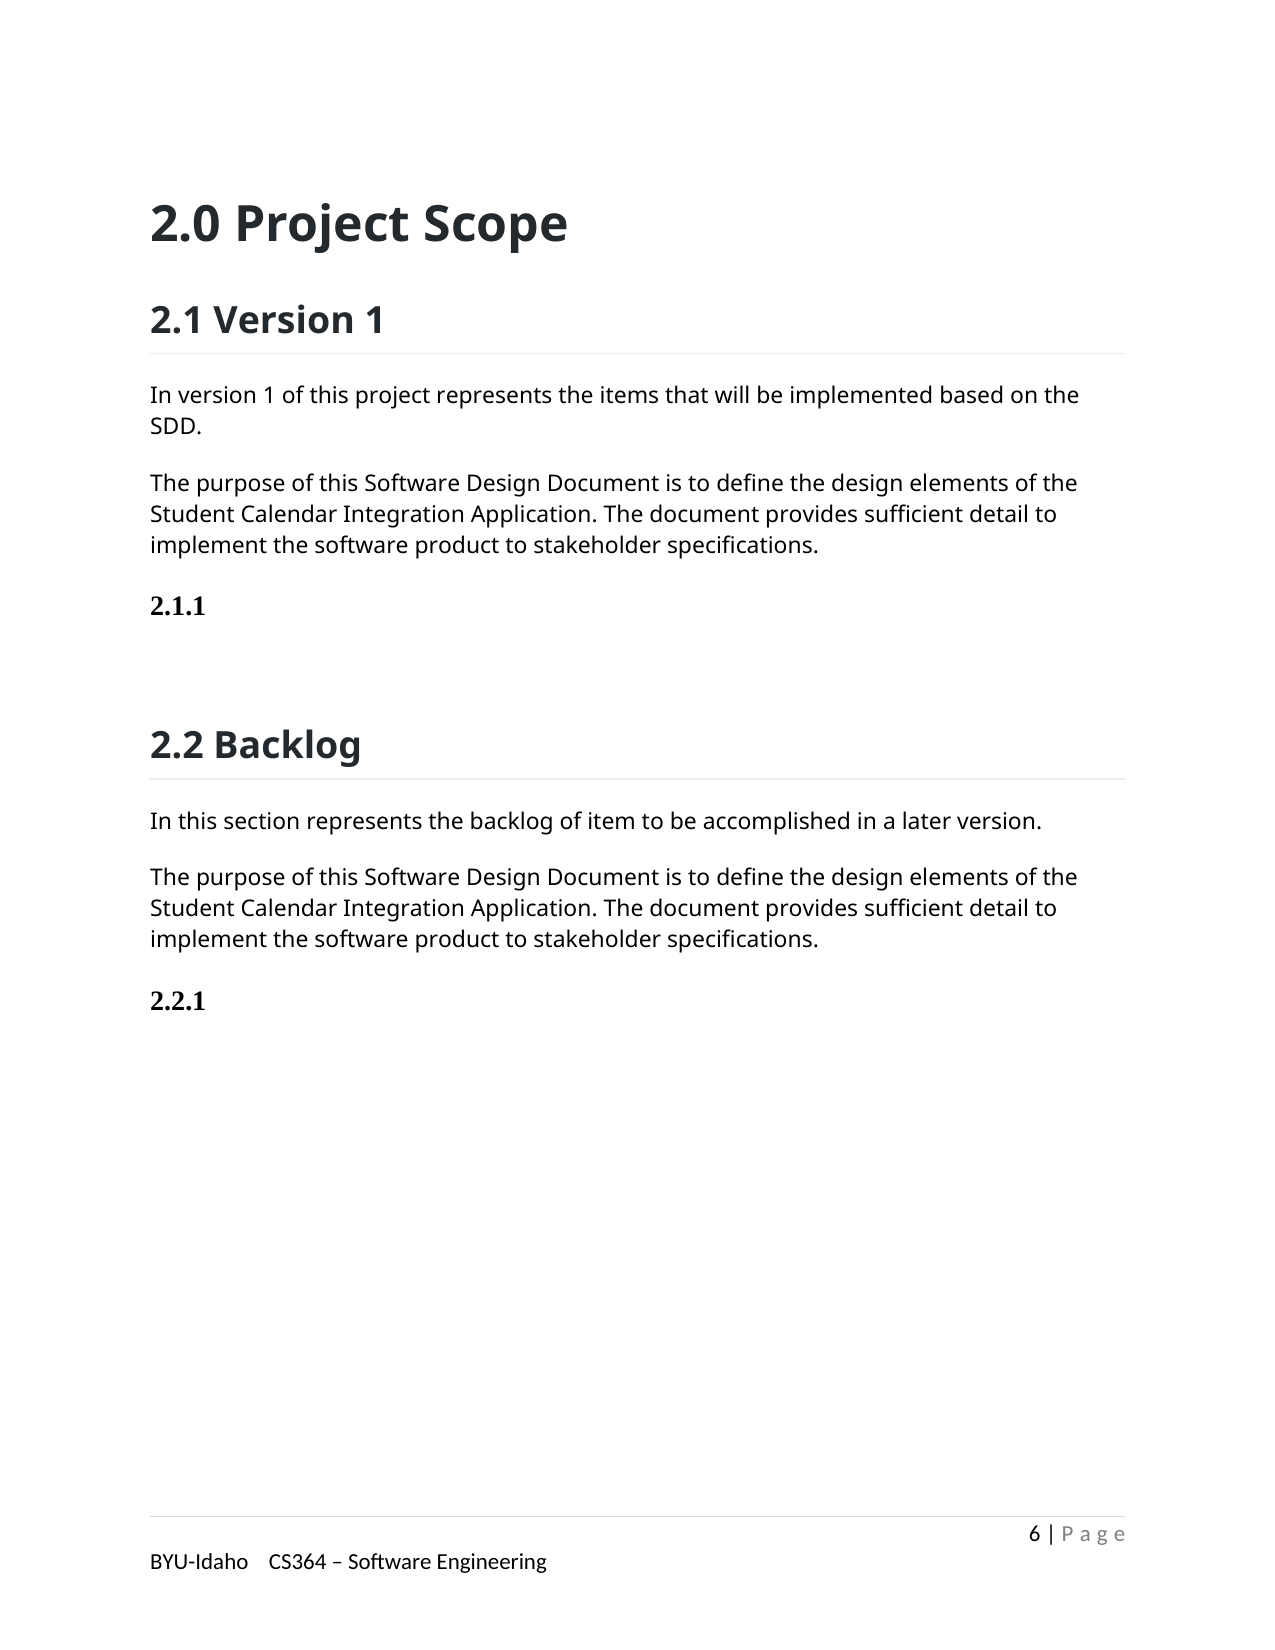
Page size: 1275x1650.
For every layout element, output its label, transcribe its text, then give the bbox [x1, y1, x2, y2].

text The purpose of this Software Design Document is to define the design elements of the Student Calendar Integration Application. The document provides sufficient detail to implement the software product to stakeholder specifications. [150, 861, 1125, 955]
subtitle 2.1.1 [150, 589, 1125, 622]
subtitle 2.2 Backlog [150, 719, 1125, 778]
text In version 1 of this project represents the items that will be implemented based on the SDD. [150, 379, 1125, 442]
text In this section represents the backlog of item to be accomplished in a later version. [150, 805, 1125, 836]
subtitle 2.0 Project Scope [150, 187, 1125, 256]
text The purpose of this Software Design Document is to define the design elements of the Student Calendar Integration Application. The document provides sufficient detail to implement the software product to stakeholder specifications. [150, 467, 1125, 560]
subtitle 2.2.1 [150, 984, 1125, 1016]
subtitle 2.1 Version 1 [150, 293, 1125, 353]
